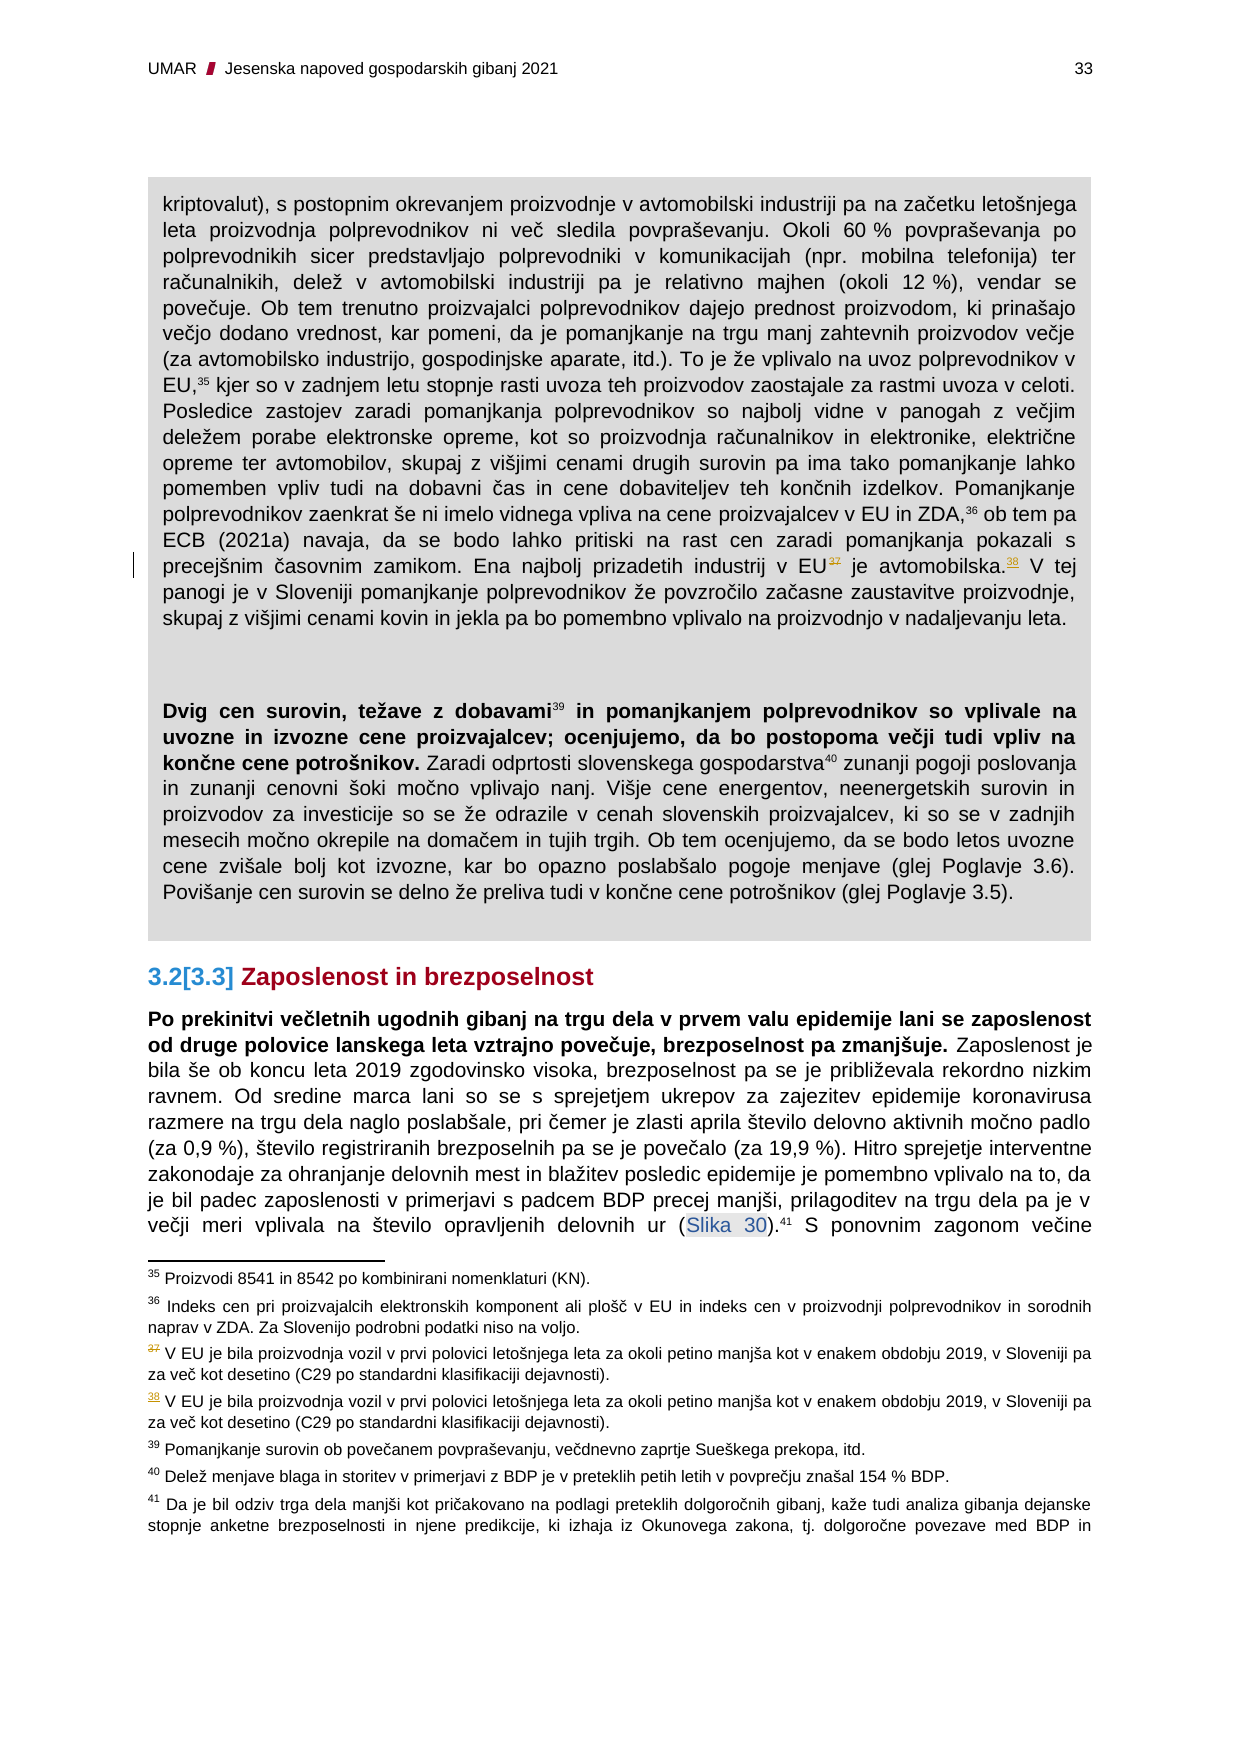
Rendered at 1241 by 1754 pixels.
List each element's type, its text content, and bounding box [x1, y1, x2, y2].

picture [206, 62, 216, 75]
subtitle Zaposlenost in brezposelnost [148, 962, 1092, 991]
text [148, 1007, 1092, 1237]
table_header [148, 177, 1091, 941]
